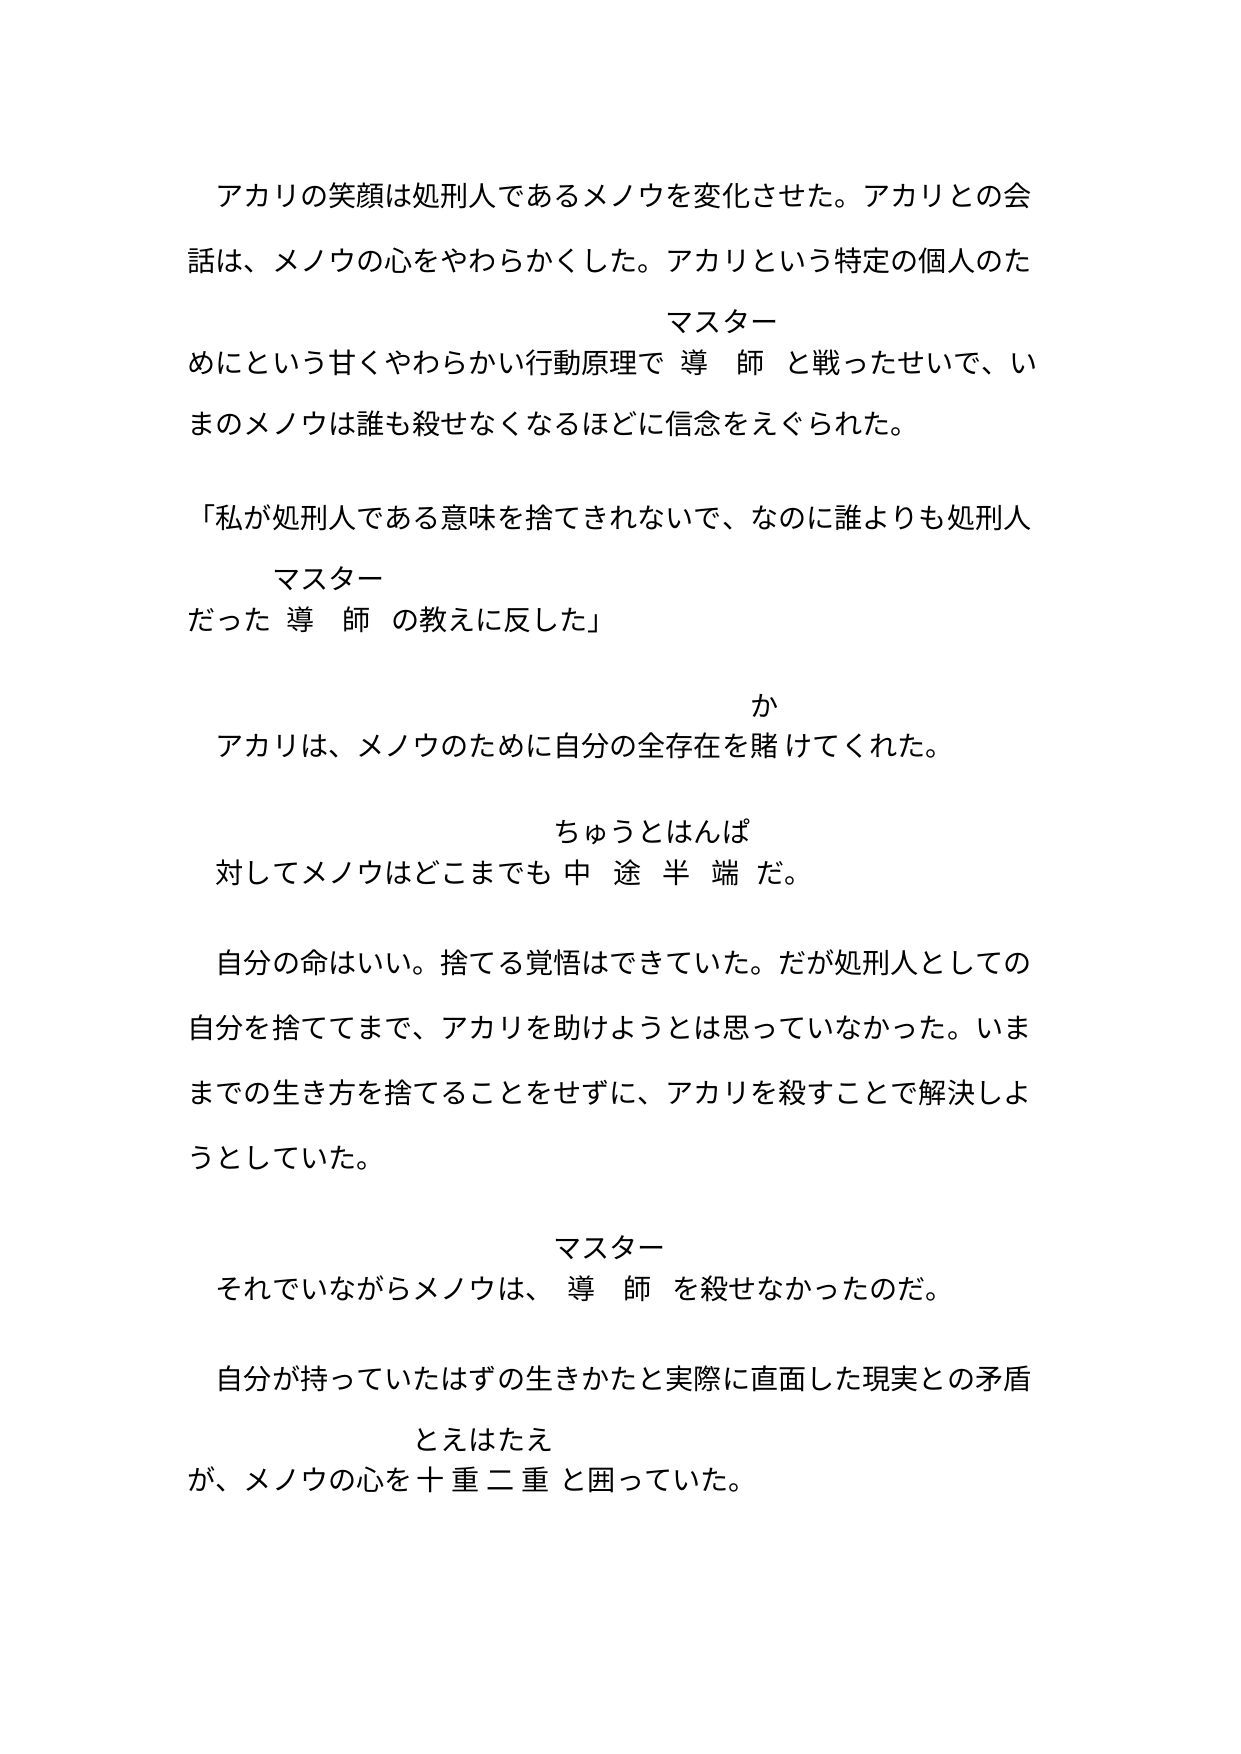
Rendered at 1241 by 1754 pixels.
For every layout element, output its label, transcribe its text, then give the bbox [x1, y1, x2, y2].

text アカリは、メノウのために自分の全存在を けてくれた。 [187, 675, 1053, 773]
text それでいながらメノウは、 を殺せなかったのだ。 [187, 1218, 1053, 1315]
text 対してメノウはどこまでも だ。 [187, 802, 1053, 899]
text 自分が持っていたはずの生きかたと実際に直面した現実との矛盾が、メノウの心を と囲っていた。 [187, 1344, 1053, 1507]
text 自分の命はいい。捨てる覚悟はできていた。だが処刑人としての自分を捨ててまで、アカリを助けようとは思っていなかった。いままでの生き方を捨てることをせずに、アカリを殺すことで解決しようとしていた。 [187, 929, 1053, 1189]
text アカリの笑顔は処刑人であるメノウを変化させた。アカリとの会話は、メノウの心をやわらかくした。アカリという特定の個人のためにという甘くやわらかい行動原理で と戦ったせいで、いまのメノウは誰も殺せなくなるほどに信念をえぐられた。 [187, 162, 1053, 454]
text 「私が処刑人である意味を捨てきれないで、なのに誰よりも処刑人だった の教えに反した」 [187, 484, 1053, 646]
